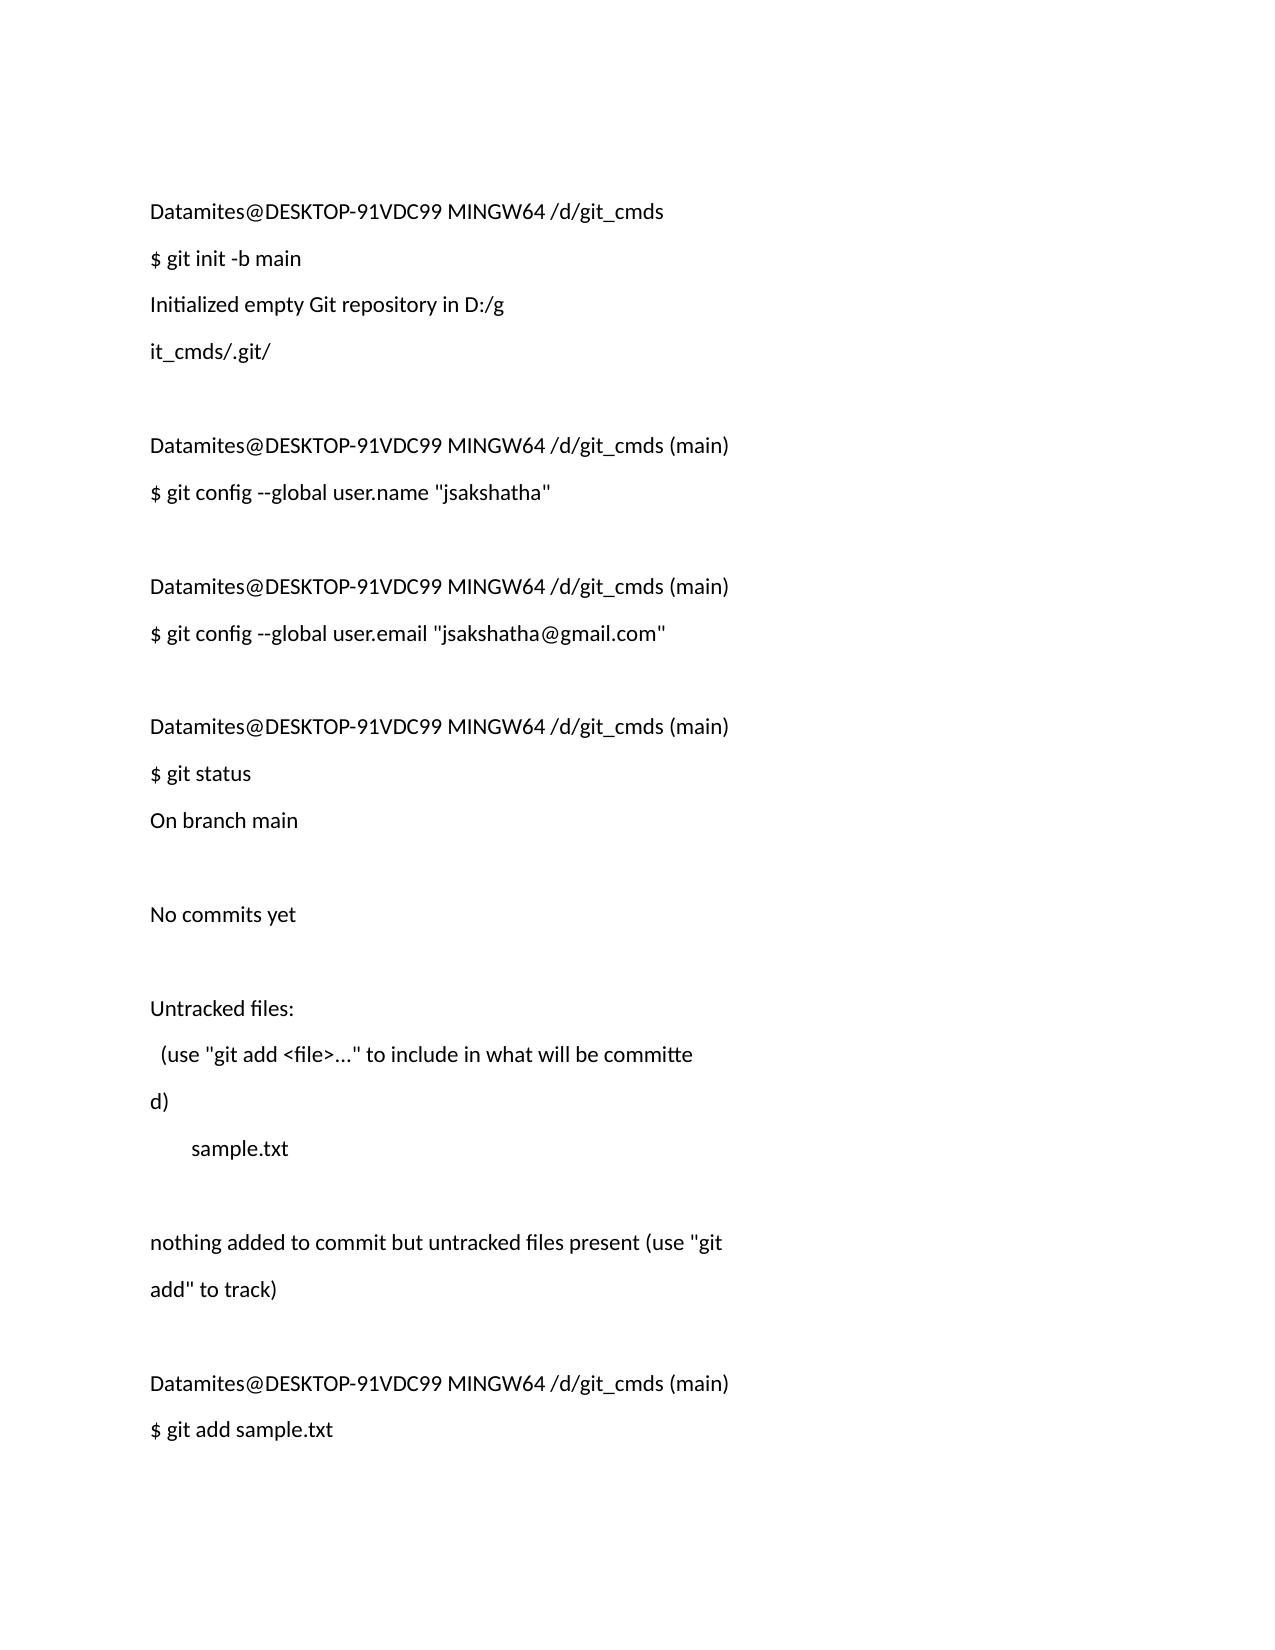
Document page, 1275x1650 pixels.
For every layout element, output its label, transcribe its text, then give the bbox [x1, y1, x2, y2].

text Datamites@DESKTOP-91VDC99 MINGW64 /d/git_cmds (main) [150, 712, 1125, 741]
text Datamites@DESKTOP-91VDC99 MINGW64 /d/git_cmds (main) [150, 431, 1125, 459]
text $ git config --global user.name "jsakshatha" [150, 478, 1125, 506]
text Datamites@DESKTOP-91VDC99 MINGW64 /d/git_cmds [150, 197, 1125, 225]
text On branch main [150, 806, 1125, 834]
text $ git init -b main [150, 244, 1125, 272]
text $ git config --global user.email "jsakshatha@gmail.com" [150, 619, 1125, 647]
text it_cmds/.git/ [150, 337, 1125, 366]
text (use "git add <file>..." to include in what will be committe [150, 1041, 1125, 1069]
text Initialized empty Git repository in D:/g [150, 291, 1125, 319]
text $ git add sample.txt [150, 1416, 1125, 1444]
text add" to track) [150, 1275, 1125, 1303]
text Untracked files: [150, 994, 1125, 1022]
text $ git status [150, 759, 1125, 787]
text Datamites@DESKTOP-91VDC99 MINGW64 /d/git_cmds (main) [150, 572, 1125, 600]
text sample.txt [150, 1134, 1125, 1162]
text d) [150, 1087, 1125, 1116]
text No commits yet [150, 900, 1125, 928]
text nothing added to commit but untracked files present (use "git [150, 1228, 1125, 1256]
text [150, 1369, 1125, 1397]
